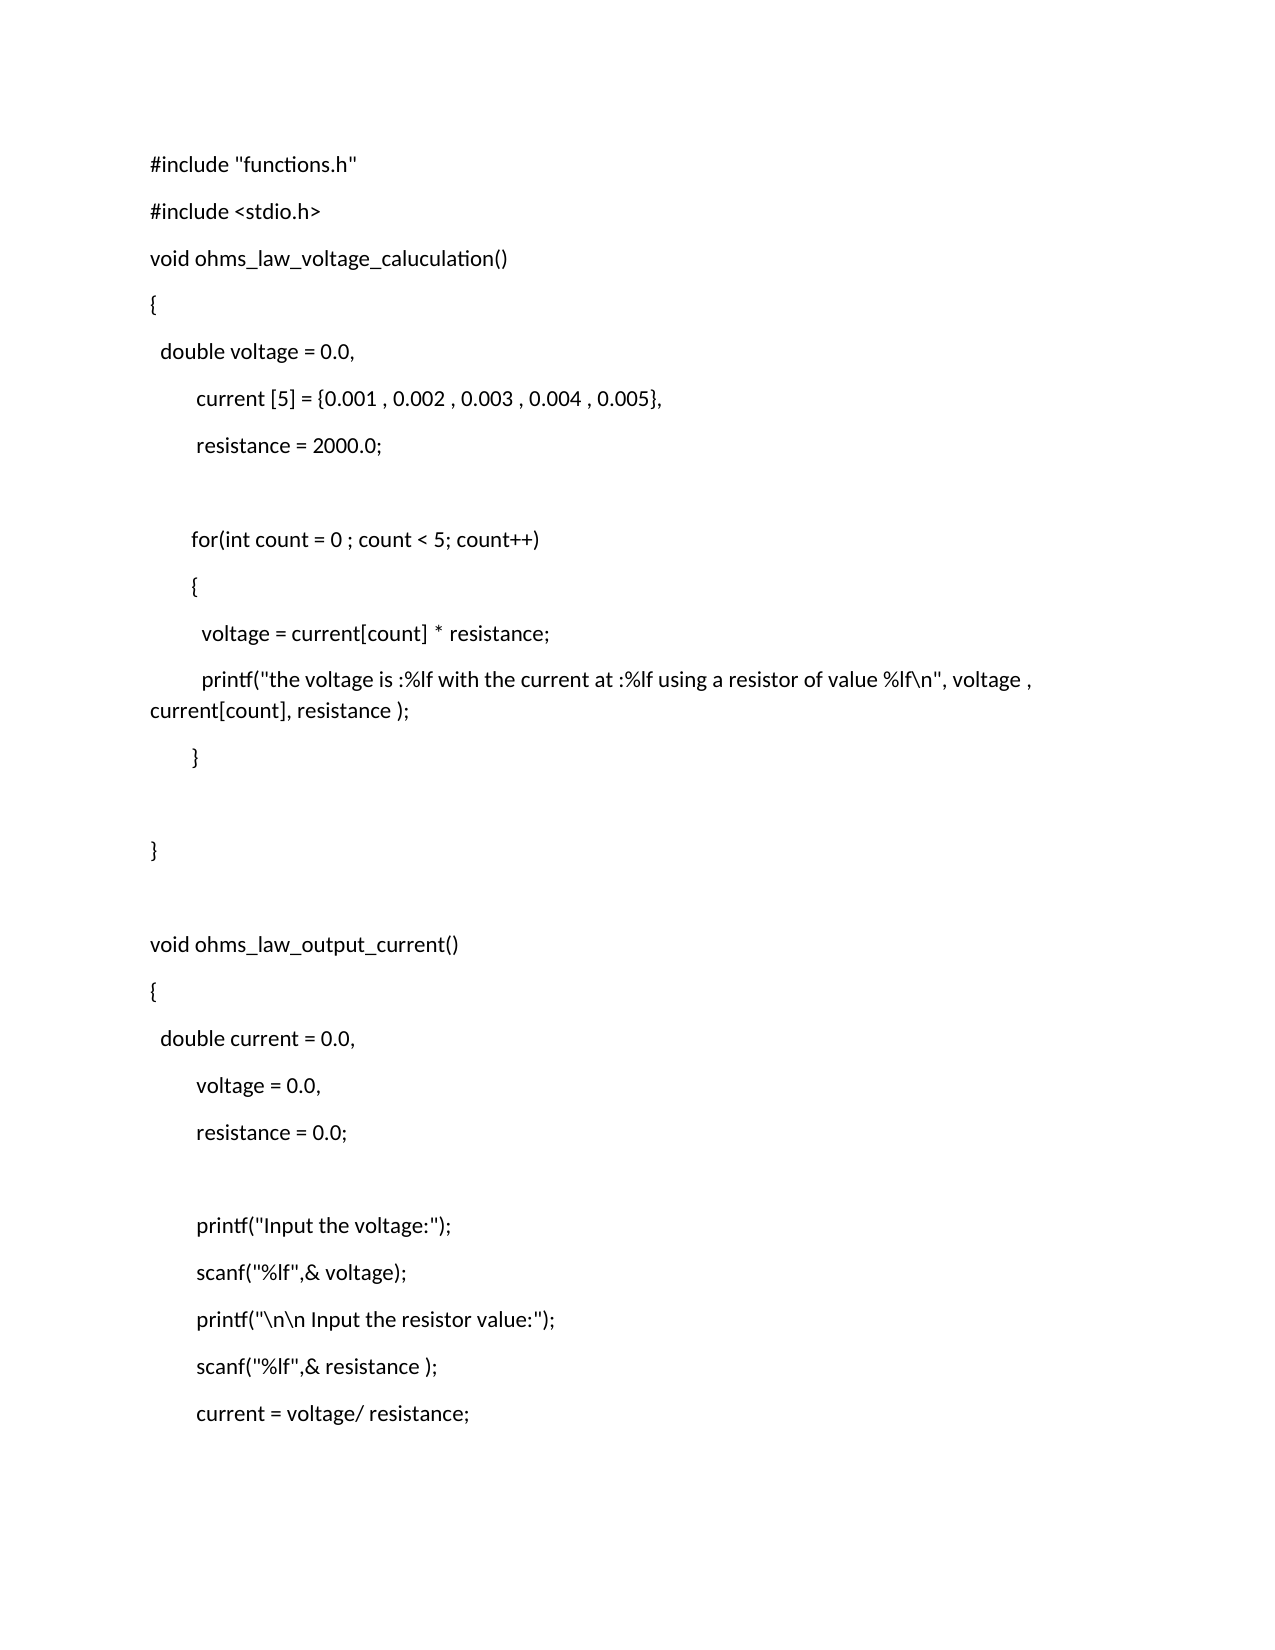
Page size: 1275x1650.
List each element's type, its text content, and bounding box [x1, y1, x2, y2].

text double voltage = 0.0, [150, 337, 1125, 366]
text for(int count = 0 ; count < 5; count++) [150, 525, 1125, 553]
text #include <stdio.h> [150, 197, 1125, 225]
text scanf("%lf",& voltage); [150, 1258, 1125, 1286]
text #include "functions.h" [150, 150, 1125, 178]
text resistance = 2000.0; [150, 431, 1125, 459]
text printf("\n\n Input the resistor value:"); [150, 1305, 1125, 1333]
text printf("Input the voltage:"); [150, 1211, 1125, 1239]
text printf("the voltage is :%lf with the current at :%lf using a resistor of value %lf\n", voltage , current[count], resistance ); [150, 666, 1125, 724]
text voltage = current[count] * resistance; [150, 619, 1125, 647]
text scanf("%lf",& resistance ); [150, 1352, 1125, 1380]
text void ohms_law_output_current() [150, 930, 1125, 958]
text current [5] = {0.001 , 0.002 , 0.003 , 0.004 , 0.005}, [150, 384, 1125, 412]
text { [150, 291, 1125, 319]
text { [150, 572, 1125, 600]
text } [150, 743, 1125, 771]
text } [150, 836, 1125, 864]
text resistance = 0.0; [150, 1118, 1125, 1146]
text double current = 0.0, [150, 1024, 1125, 1052]
text voltage = 0.0, [150, 1071, 1125, 1099]
text void ohms_law_voltage_caluculation() [150, 244, 1125, 272]
text { [150, 977, 1125, 1005]
text current = voltage/ resistance; [150, 1399, 1125, 1427]
